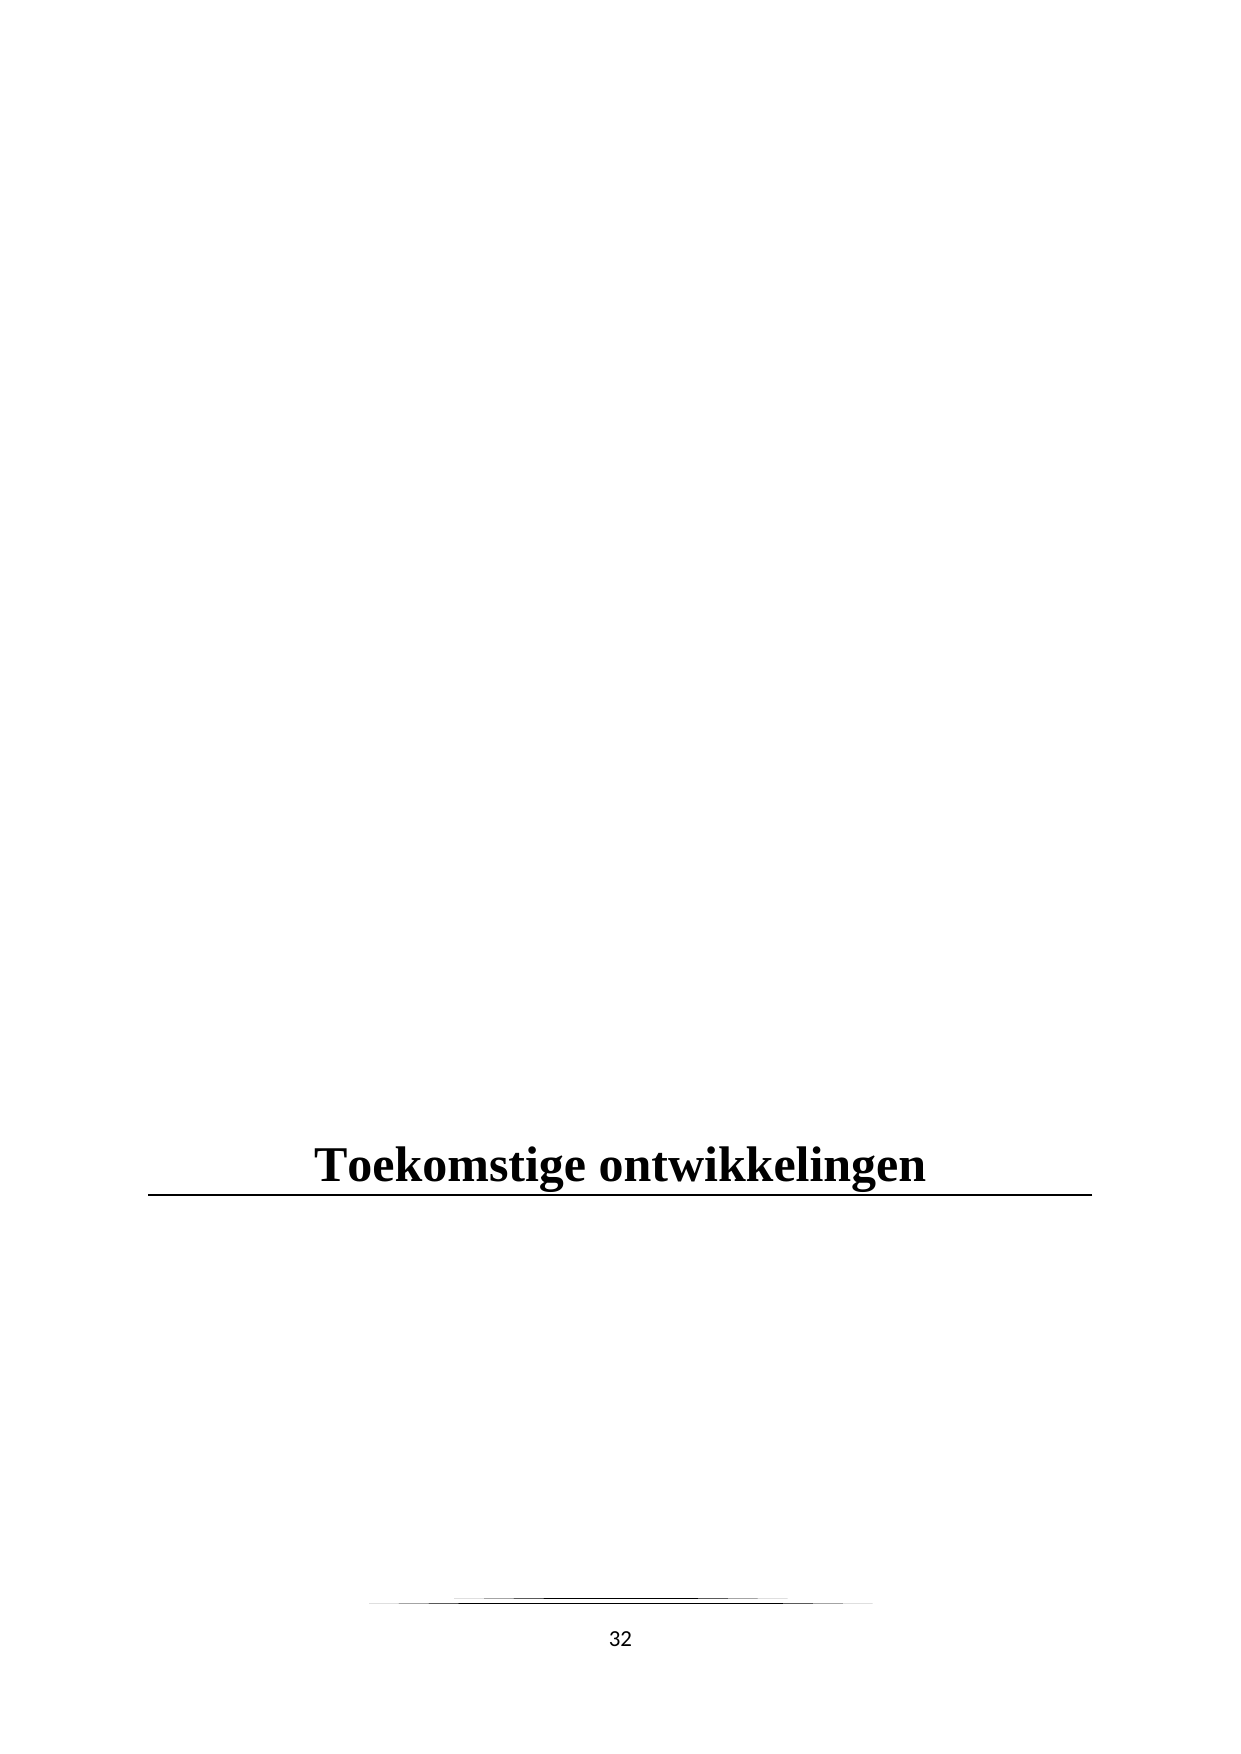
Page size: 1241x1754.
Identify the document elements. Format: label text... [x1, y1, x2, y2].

text Toekomstige ontwikkelingen [148, 1134, 1092, 1194]
